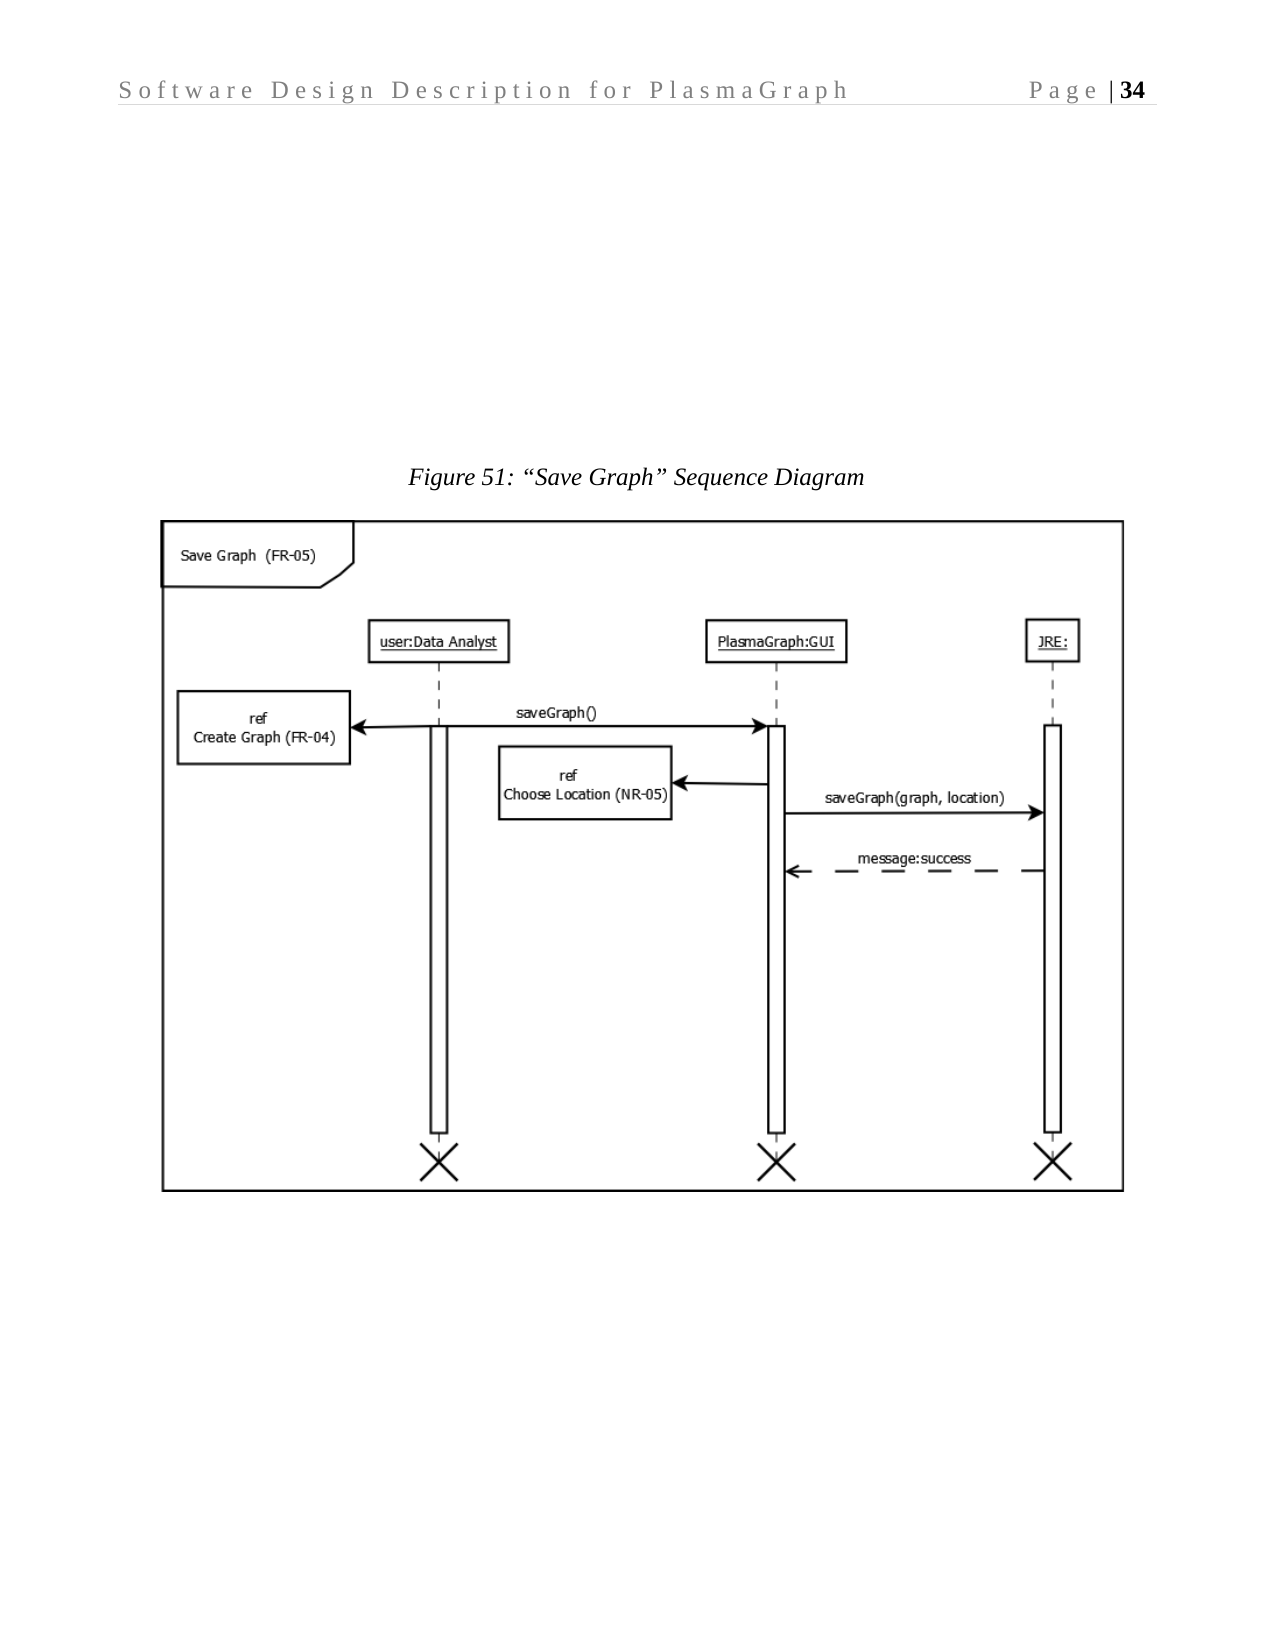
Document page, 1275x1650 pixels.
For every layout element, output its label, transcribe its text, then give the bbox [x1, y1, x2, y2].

picture [160, 520, 1125, 1192]
